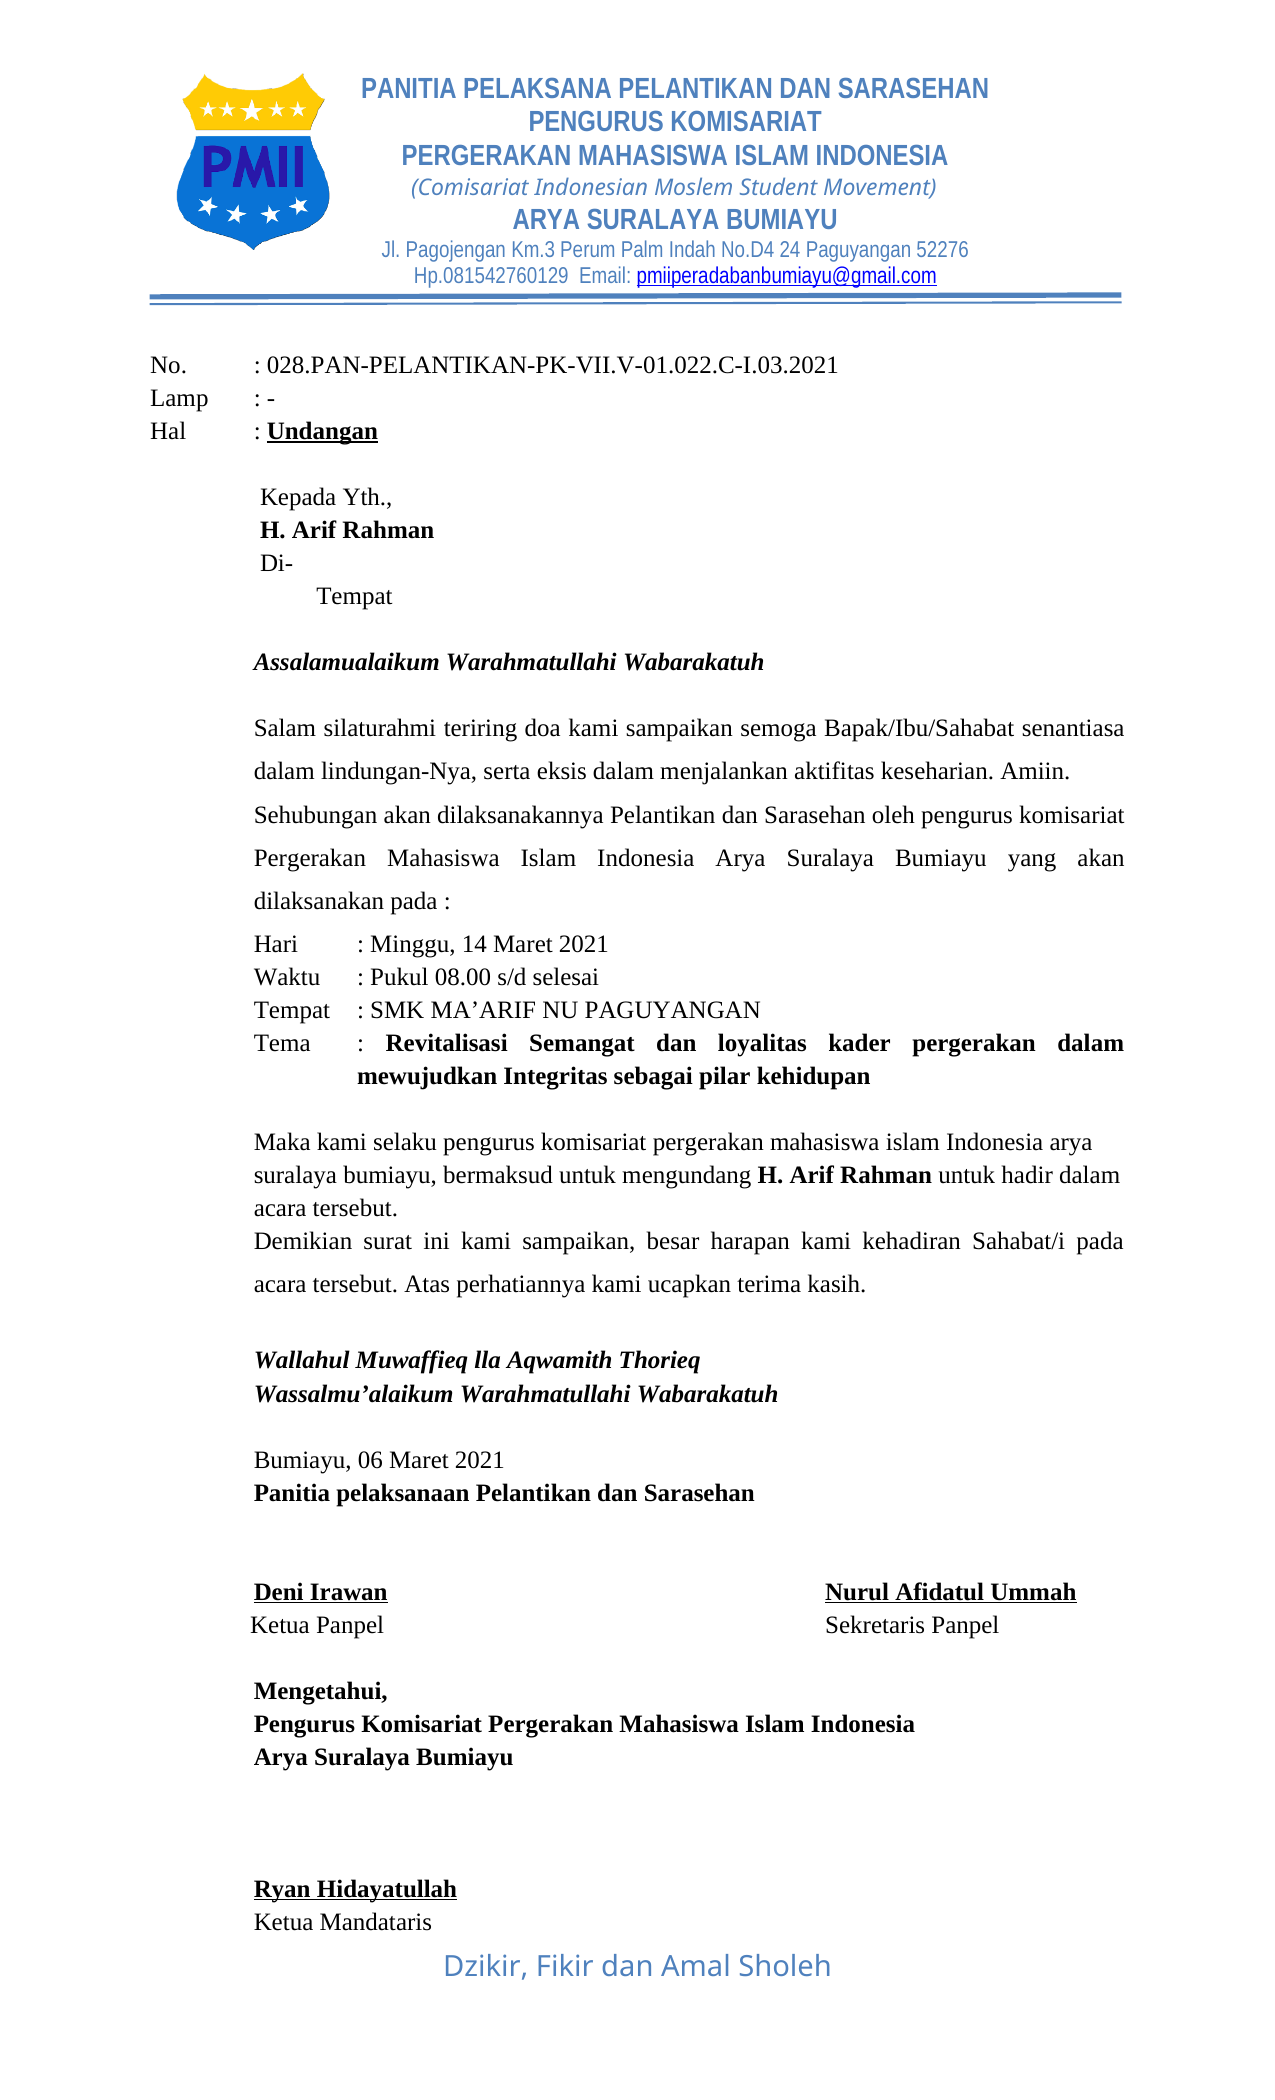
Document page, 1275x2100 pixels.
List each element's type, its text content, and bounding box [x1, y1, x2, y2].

text Demikian surat ini kami sampaikan, besar harapan kami kehadiran Sahabat/i pada acara tersebut. Atas perhatiannya kami ucapkan terima kasih. [253, 1226, 1125, 1298]
text Ketua Panpel Sekretaris Panpel [150, 1610, 1125, 1638]
text Deni Irawan Nurul Afidatul Ummah [150, 1577, 1125, 1606]
text Assalamualaikum Warahmatullahi Wabarakatuh [150, 647, 1125, 676]
text Hal : Undangan [150, 416, 1125, 445]
text Tempat [150, 581, 1125, 610]
text Ryan Hidayatullah [150, 1874, 1125, 1903]
text Wallahul Muwaffieq lla Aqwamith Thorieq [150, 1346, 1125, 1374]
text Lamp : - [150, 383, 1125, 412]
text Tema : Revitalisasi Semangat dan loyalitas kader pergerakan dalam mewujudkan Integritas sebagai pilar kehidupan [253, 1028, 1125, 1090]
text Bumiayu, 06 Maret 2021 [150, 1445, 1125, 1473]
text No. : 028.PAN-PELANTIKAN-PK-VII.V-01.022.C-I.03.2021 [150, 350, 1125, 379]
text Ketua Mandataris [150, 1907, 1125, 1936]
text Maka kami selaku pengurus komisariat pergerakan mahasiswa islam Indonesia arya suralaya bumiayu, bermaksud untuk mengundang H. Arif Rahman untuk hadir dalam acara tersebut. [253, 1127, 1125, 1222]
text Pengurus Komisariat Pergerakan Mahasiswa Islam Indonesia [150, 1709, 1125, 1738]
text Hari : Minggu, 14 Maret 2021 [253, 929, 1125, 958]
picture [162, 68, 339, 252]
text Kepada Yth., [150, 482, 1125, 511]
text Salam silaturahmi teriring doa kami sampaikan semoga Bapak/Ibu/Sahabat senantiasa dalam lindungan-Nya, serta eksis dalam menjalankan aktifitas keseharian. Amiin. [253, 713, 1125, 785]
text Tempat : SMK MA’ARIF NU PAGUYANGAN [253, 995, 1125, 1024]
text Mengetahui, [150, 1676, 1125, 1704]
text Panitia pelaksanaan Pelantikan dan Sarasehan [150, 1478, 1125, 1506]
text H. Arif Rahman [150, 515, 1125, 544]
text Wassalmu’alaikum Warahmatullahi Wabarakatuh [150, 1379, 1125, 1407]
text Sehubungan akan dilaksanakannya Pelantikan dan Sarasehan oleh pengurus komisariat Pergerakan Mahasiswa Islam Indonesia Arya Suralaya Bumiayu yang akan dilaksanakan pada : [253, 800, 1125, 915]
text Waktu : Pukul 08.00 s/d selesai [253, 962, 1125, 991]
text Arya Suralaya Bumiayu [150, 1742, 1125, 1771]
text Di- [150, 548, 1125, 577]
